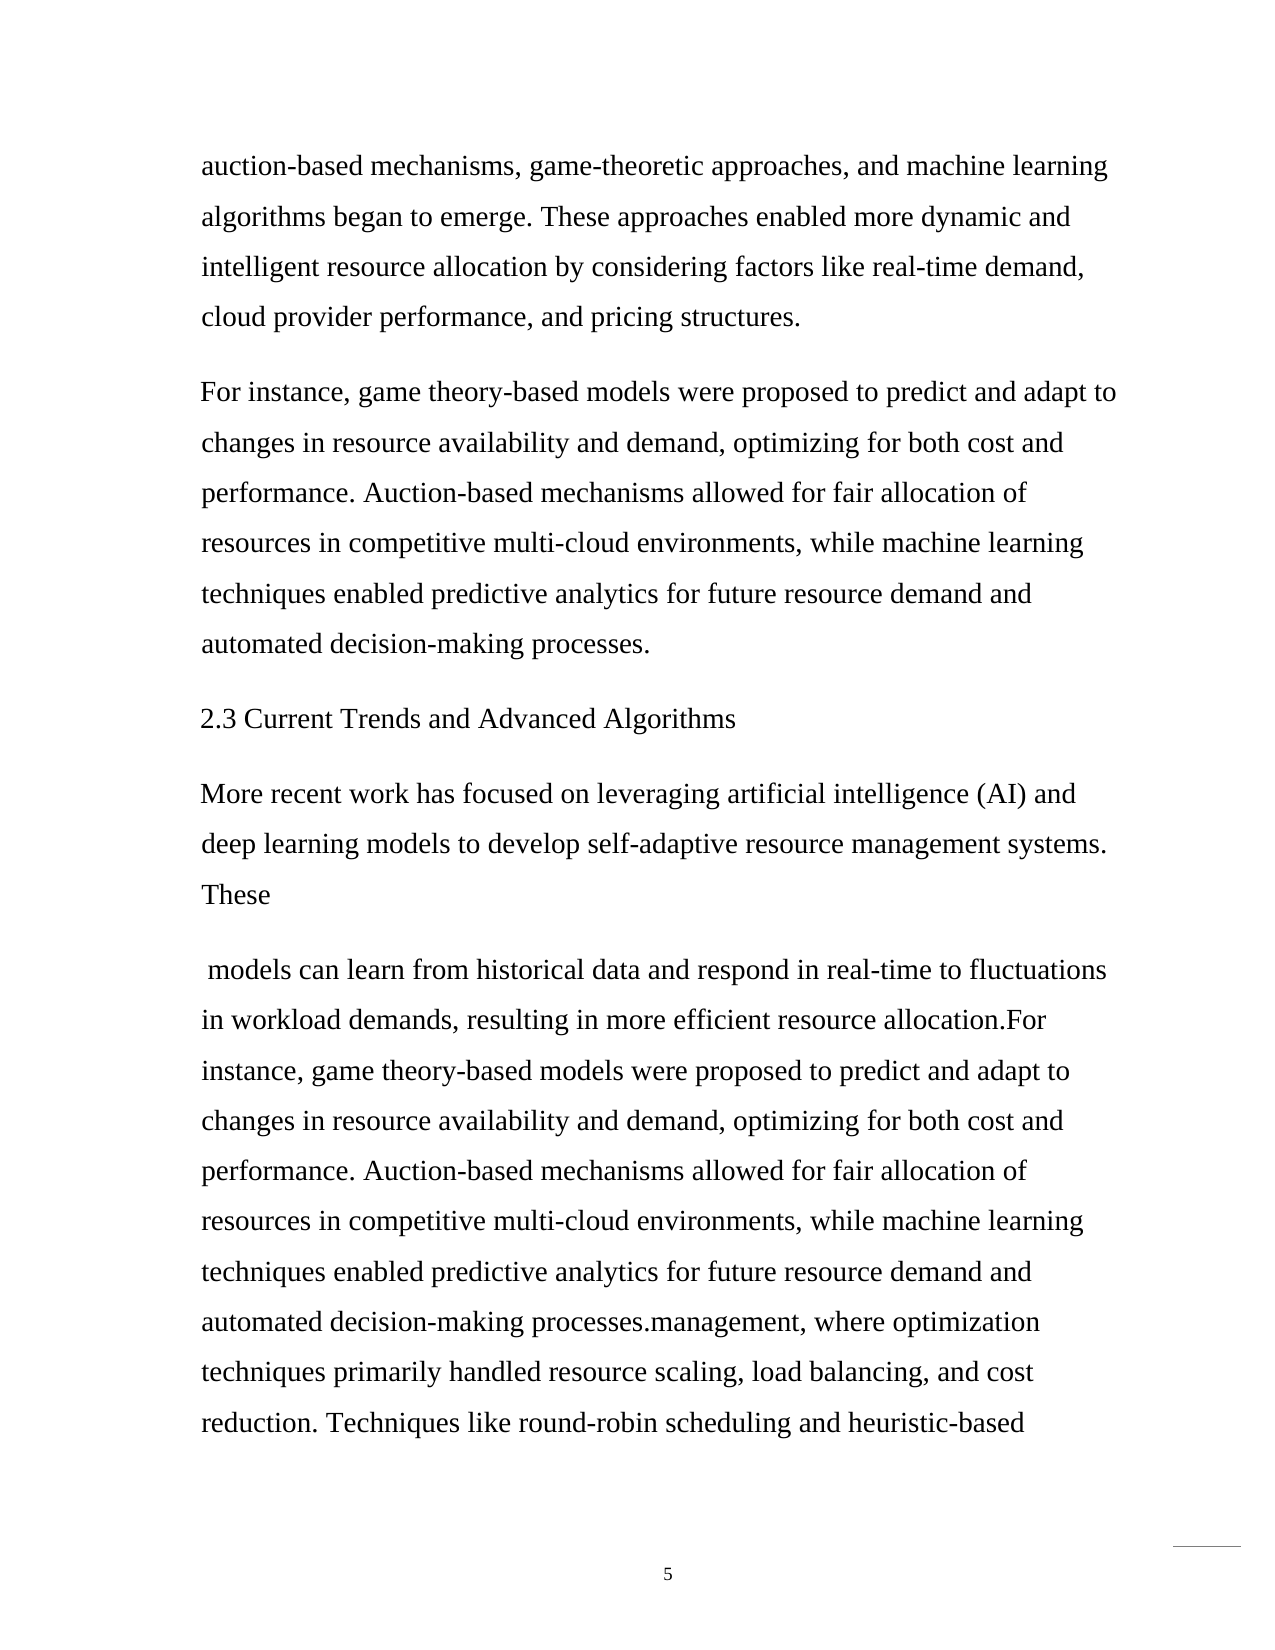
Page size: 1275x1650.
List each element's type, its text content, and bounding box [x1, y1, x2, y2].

text For instance, game theory-based models were proposed to predict and adapt to changes in resource availability and demand, optimizing for both cost and performance. Auction-based mechanisms allowed for fair allocation of resources in competitive multi-cloud environments, while machine learning techniques enabled predictive analytics for future resource demand and automated decision-making processes. [200, 374, 1129, 659]
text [200, 952, 1129, 1438]
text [200, 148, 1129, 333]
text 2.3 Current Trends and Advanced Algorithms [200, 701, 1129, 735]
text More recent work has focused on leveraging artificial intelligence (AI) and deep learning models to develop self-adaptive resource management systems. These [200, 776, 1129, 910]
